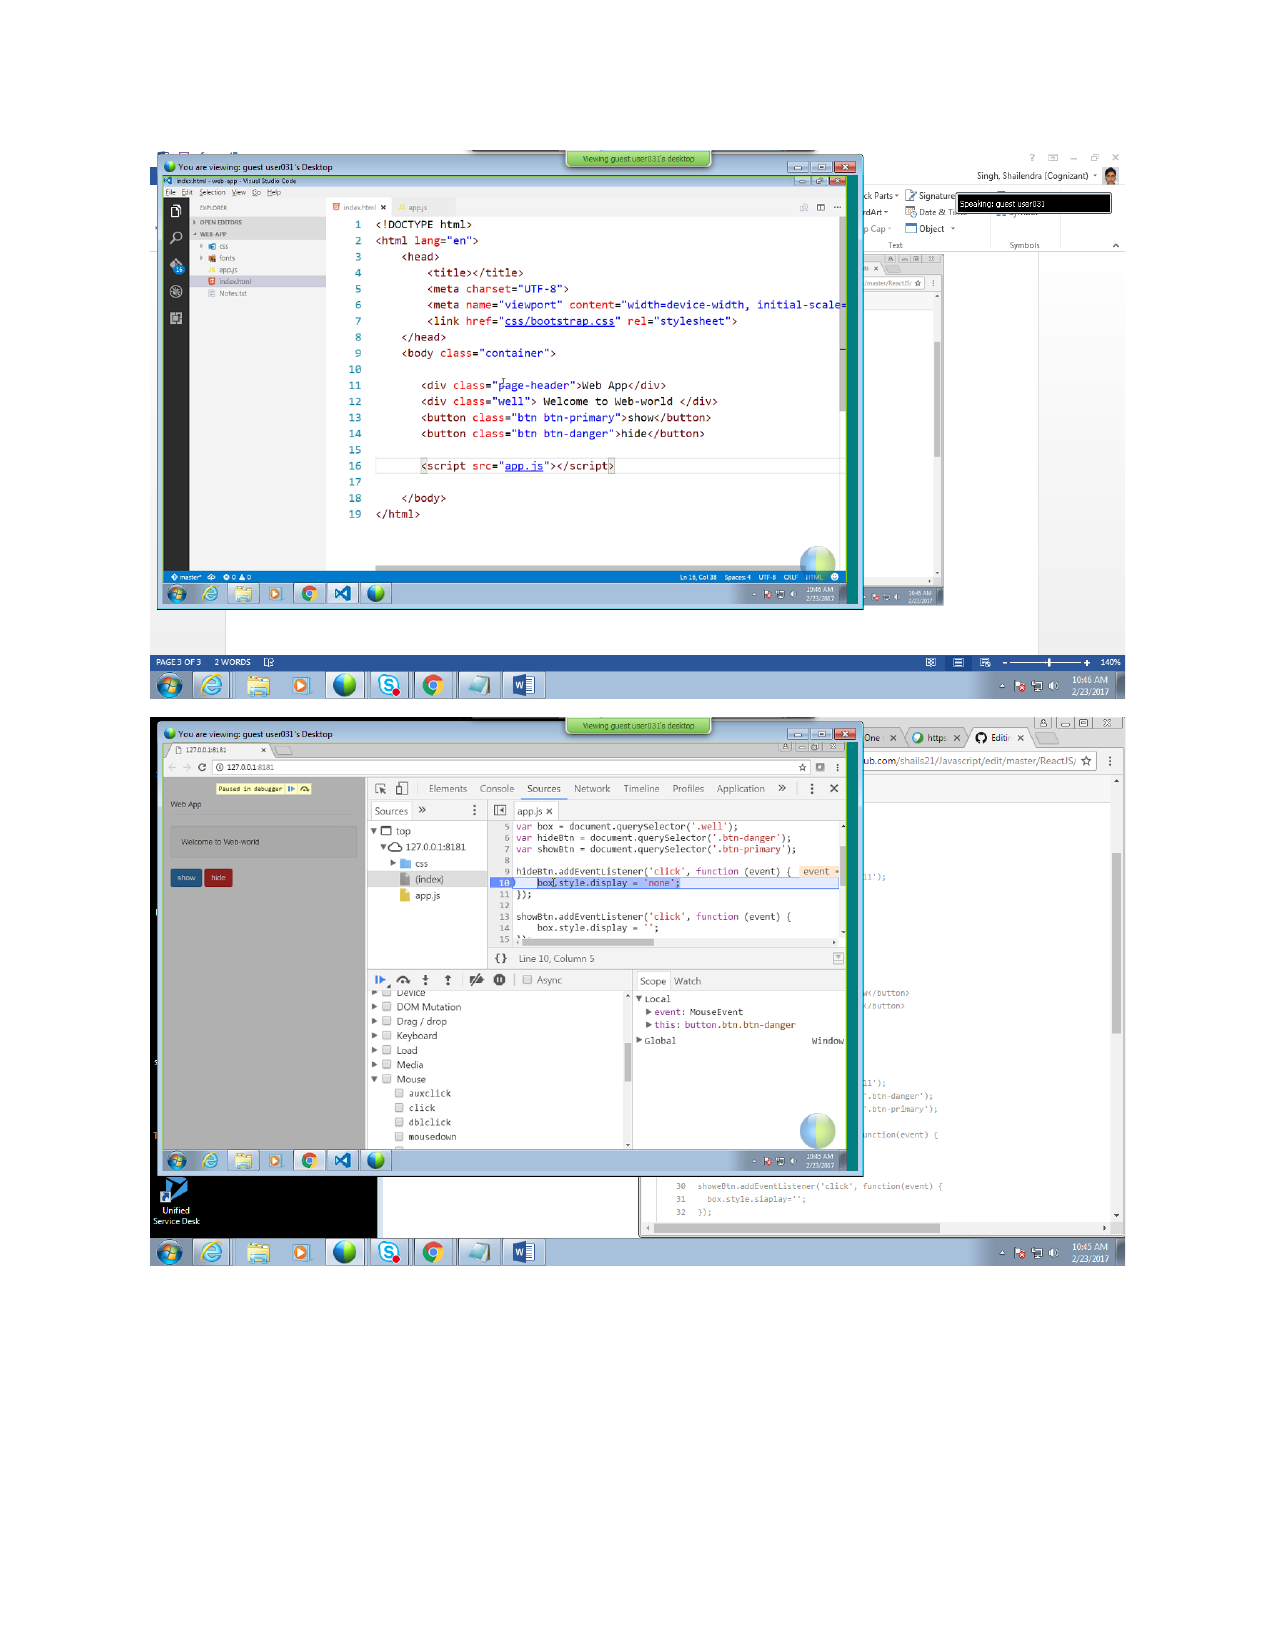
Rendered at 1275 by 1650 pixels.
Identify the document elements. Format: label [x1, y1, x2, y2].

picture [150, 717, 1125, 1266]
picture [150, 150, 1125, 699]
